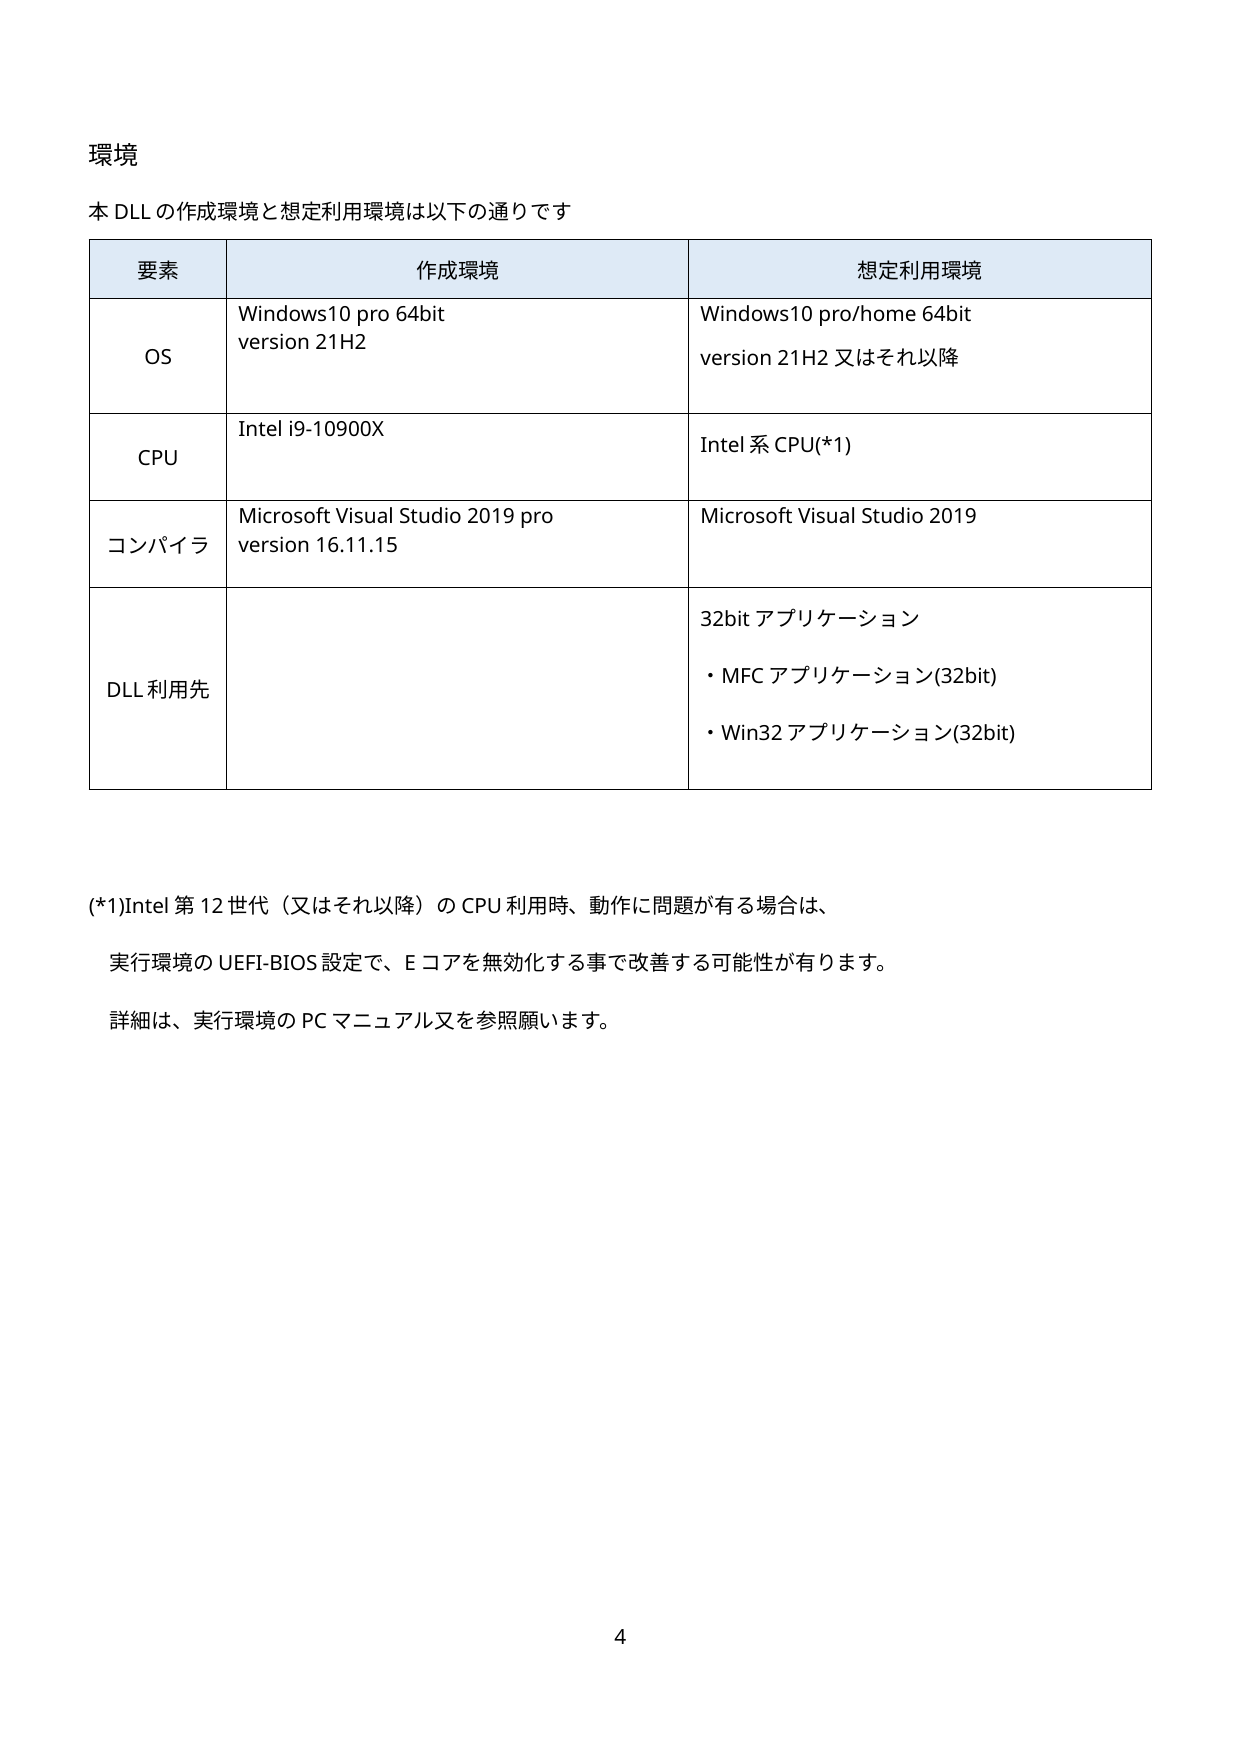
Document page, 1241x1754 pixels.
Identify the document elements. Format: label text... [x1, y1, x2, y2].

table_cell OS [90, 299, 226, 413]
table_cell 32bitアプリケーション ・MFCアプリケーション(32bit) ・Win32アプリケーション(32bit) [689, 588, 1151, 789]
subtitle 環境 [89, 125, 1152, 182]
table_cell Windows10 pro 64bit version 21H2 [227, 299, 688, 413]
text 実行環境のUEFI-BIOS設定で、Eコアを無効化する事で改善する可能性が有ります。 [89, 933, 1152, 990]
table_cell Intel系CPU(*1) [689, 414, 1151, 500]
text 本DLLの作成環境と想定利用環境は以下の通りです [89, 182, 1152, 239]
table_cell コンパイラ [90, 501, 226, 587]
table_cell Microsoft Visual Studio 2019 pro version 16.11.15 [227, 501, 688, 587]
table_header 作成環境 [227, 240, 688, 298]
text 詳細は、実行環境のPCマニュアル又を参照願います。 [89, 990, 1152, 1048]
table_cell DLL利用先 [90, 588, 226, 789]
table_cell CPU [90, 414, 226, 500]
text (*1)Intel 第12世代（又はそれ以降）のCPU利用時、動作に問題が有る場合は、 [89, 876, 1152, 933]
table_cell Windows10 pro/home 64bit version 21H2 又はそれ以降 [689, 299, 1151, 413]
table_cell [227, 588, 688, 789]
table_cell Microsoft Visual Studio 2019 [689, 501, 1151, 587]
table_header 想定利用環境 [689, 240, 1151, 298]
table_header 要素 [90, 240, 226, 298]
table_cell Intel i9-10900X [227, 414, 688, 500]
